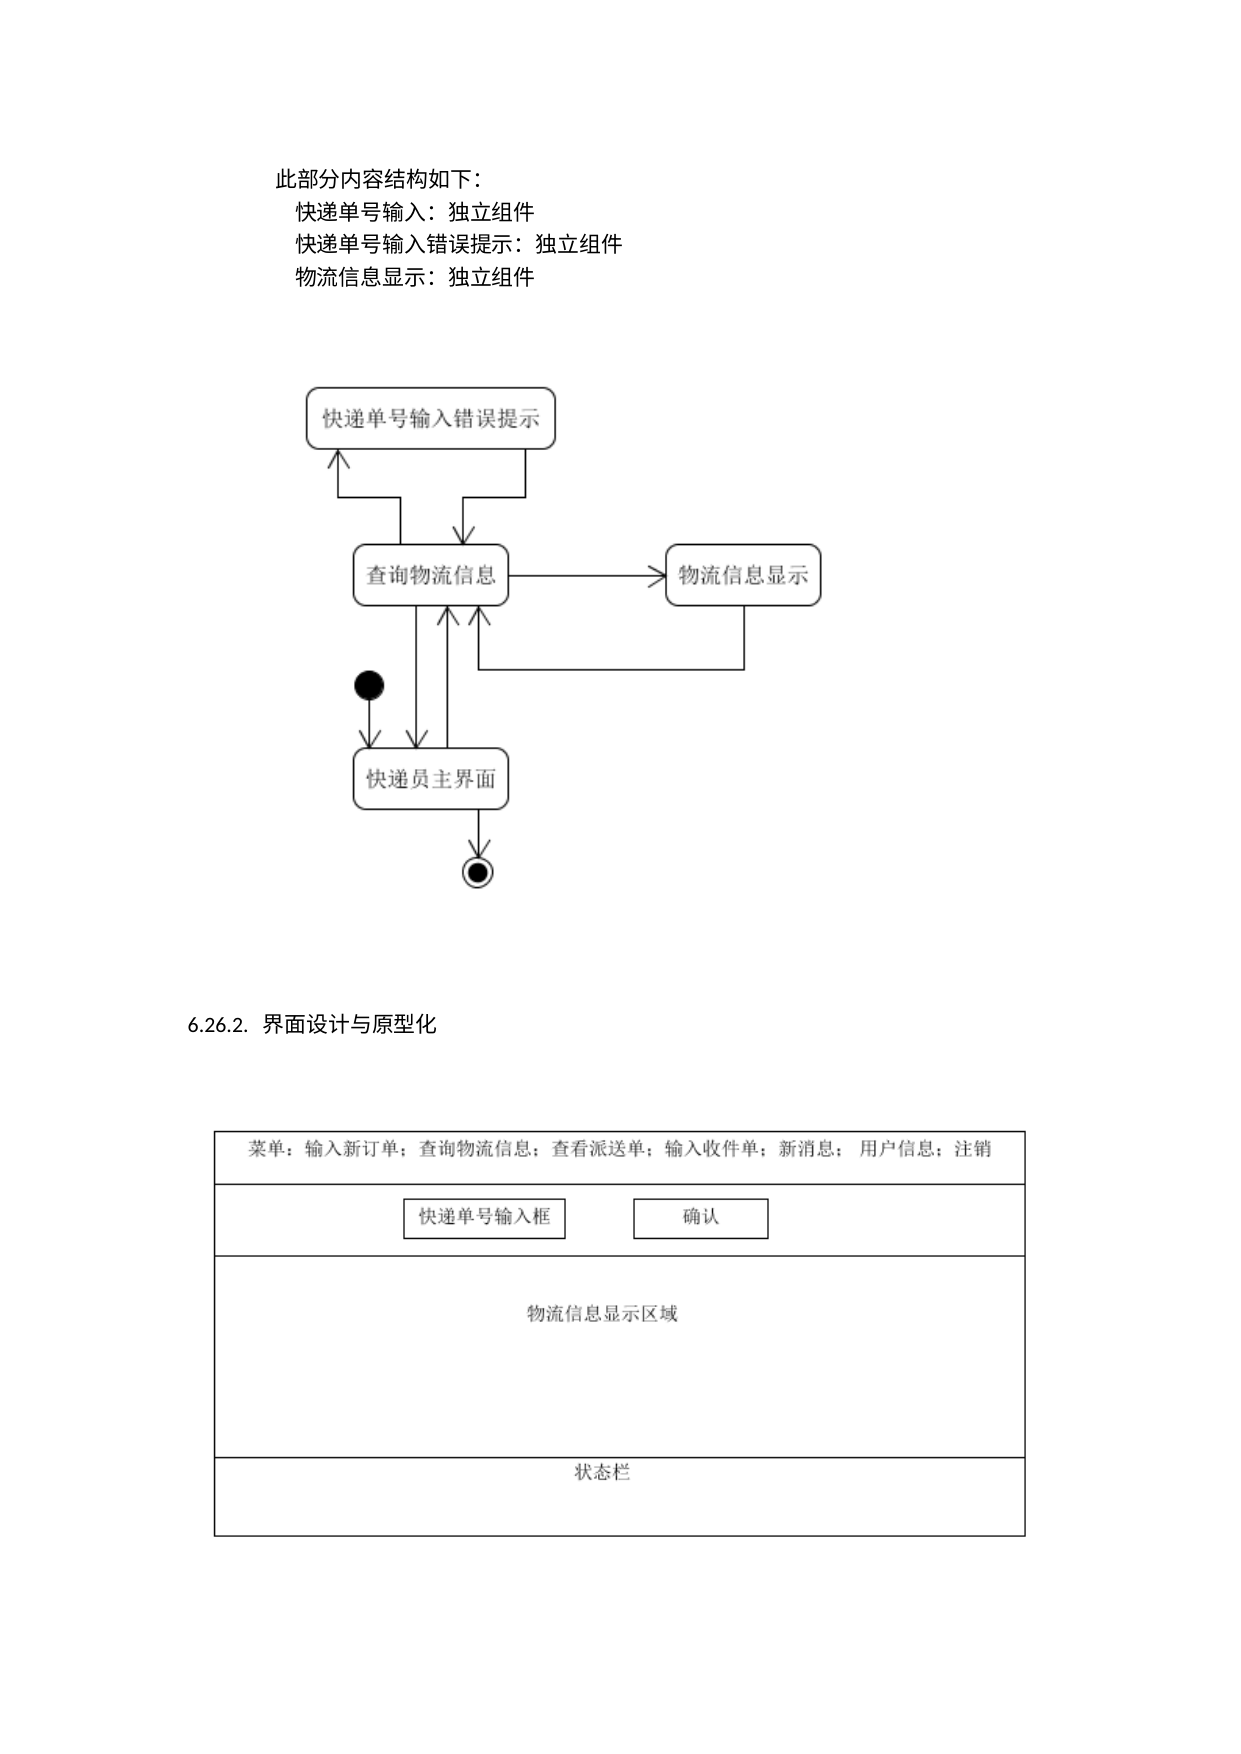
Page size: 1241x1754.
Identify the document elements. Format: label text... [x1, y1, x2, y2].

picture [187, 1104, 1053, 1564]
list 界面设计与原型化 [187, 1007, 1053, 1039]
text 快递单号输入：独立组件 [262, 194, 1053, 227]
picture [275, 357, 853, 920]
text 物流信息显示：独立组件 [262, 259, 1053, 292]
list 此部分内容结构如下： [262, 162, 1053, 194]
text 快递单号输入错误提示：独立组件 [262, 227, 1053, 259]
